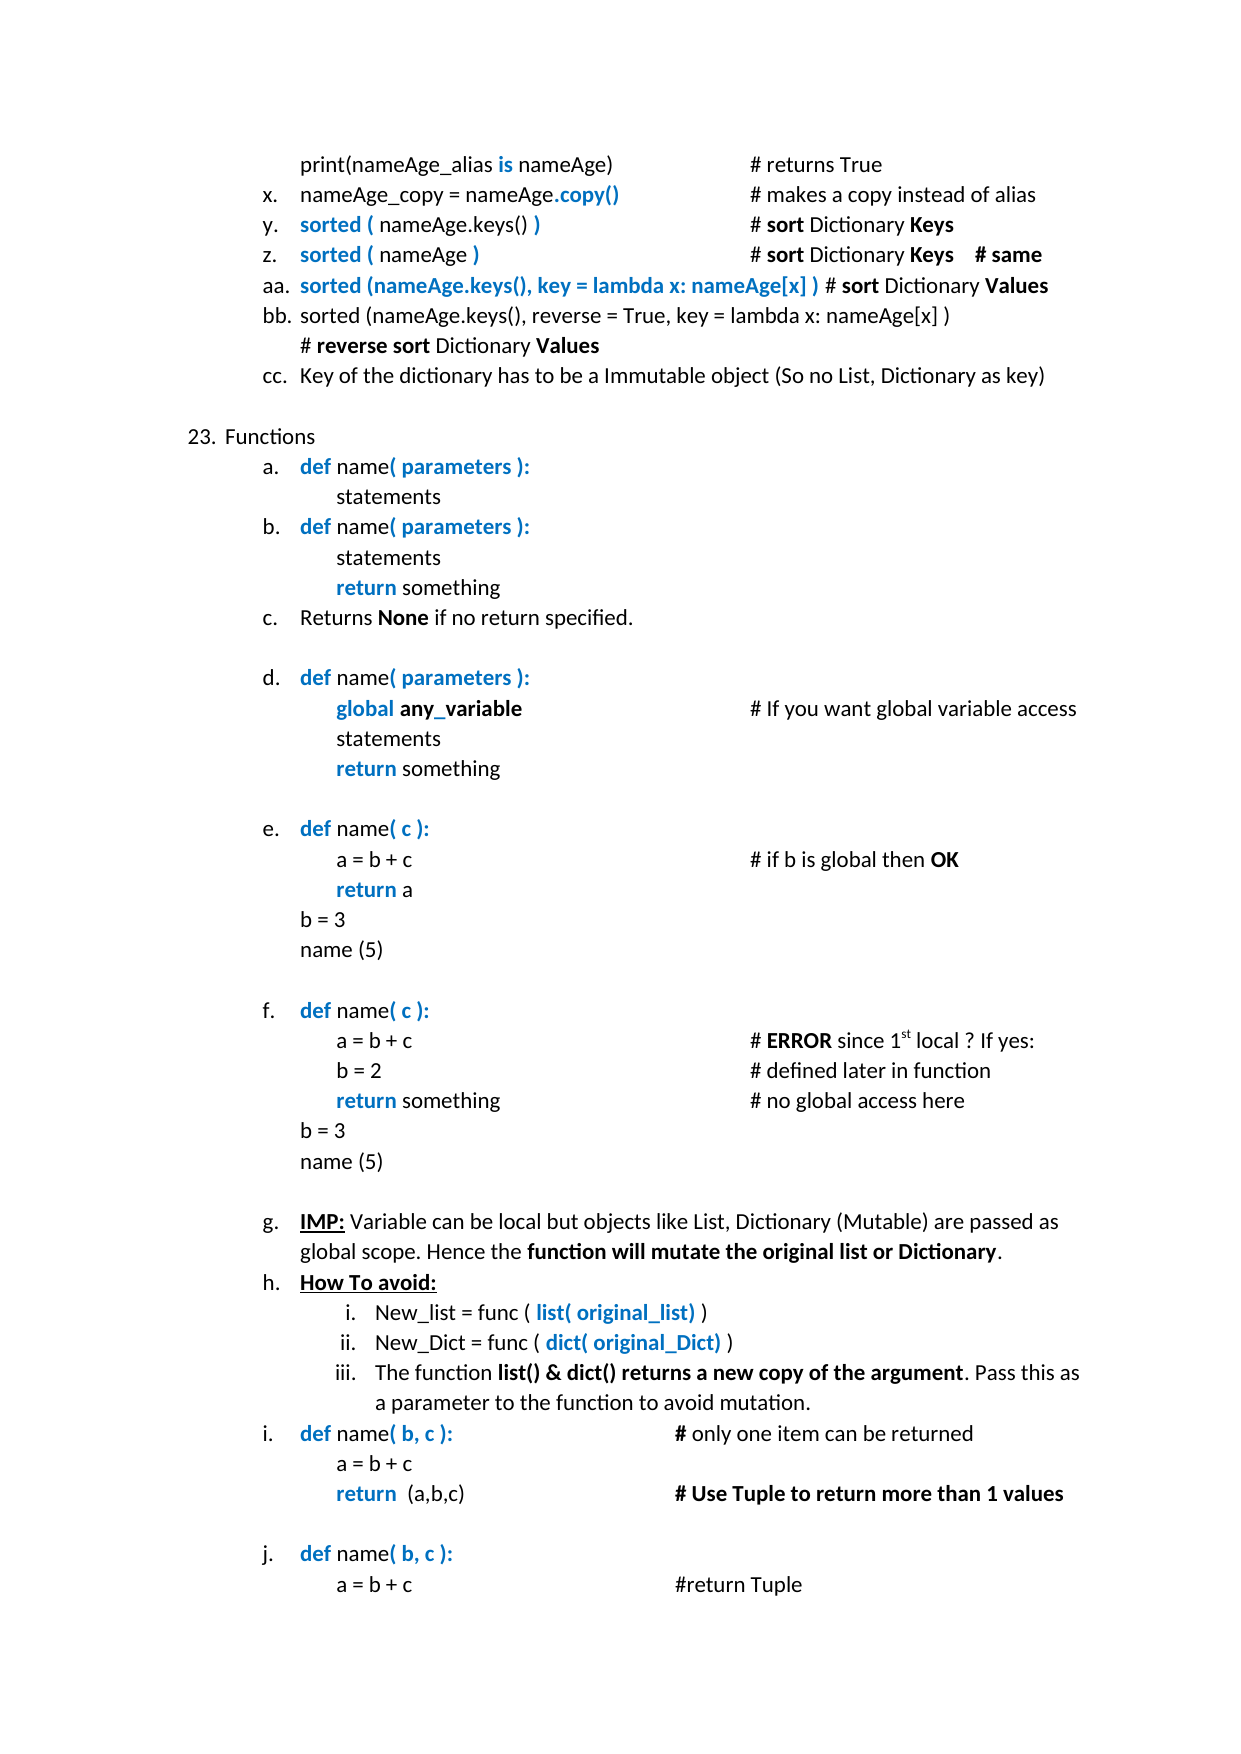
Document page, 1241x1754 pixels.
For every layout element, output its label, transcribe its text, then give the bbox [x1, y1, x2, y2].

list statements [300, 724, 1090, 752]
list The function list() & dict() returns a new copy of the argument. Pass this as a parameter to the function to avoid mutation. [356, 1358, 1090, 1417]
list print(nameAge_alias is nameAge) # returns True [300, 150, 1090, 178]
list New_list = func ( list( original_list) ) [356, 1298, 1090, 1326]
list def name( b, c ): # only one item can be returned [262, 1419, 1090, 1447]
list sorted (nameAge.keys(), key = lambda x: nameAge[x] ) # sort Dictionary Values [262, 271, 1090, 299]
list IMP: Variable can be local but objects like List, Dictionary (Mutable) are passed as global scope. Hence the function will mutate the original list or Dictionary. [262, 1207, 1090, 1266]
list Functions [187, 422, 1090, 450]
list def name( parameters ): [262, 512, 1090, 541]
list a = b + c [300, 1449, 1090, 1477]
list statements [300, 543, 1090, 571]
list a = b + c # ERROR since 1st local ? If yes: [300, 1026, 1090, 1054]
list b = 3 [300, 905, 1090, 933]
list def name( parameters ): [262, 663, 1090, 692]
list return (a,b,c) # Use Tuple to return more than 1 values [300, 1479, 1090, 1507]
list sorted ( nameAge ) # sort Dictionary Keys # same [262, 241, 1090, 269]
list New_Dict = func ( dict( original_Dict) ) [356, 1328, 1090, 1356]
list def name( c ): [262, 996, 1090, 1024]
list b = 3 [300, 1117, 1090, 1145]
list sorted ( nameAge.keys() ) # sort Dictionary Keys [262, 210, 1090, 238]
list a = b + c # if b is global then OK [300, 845, 1090, 873]
list return a [300, 875, 1090, 903]
list Key of the dictionary has to be a Immutable object (So no List, Dictionary as key) [262, 361, 1090, 389]
list return something [300, 754, 1090, 782]
list b = 2 # defined later in function [300, 1056, 1090, 1084]
list sorted (nameAge.keys(), reverse = True, key = lambda x: nameAge[x] ) [262, 301, 1090, 329]
list def name( b, c ): [262, 1539, 1090, 1568]
list # reverse sort Dictionary Values [300, 331, 1090, 359]
list name (5) [300, 935, 1090, 963]
list def name( c ): [262, 814, 1090, 843]
list global any_variable # If you want global variable access [300, 694, 1090, 722]
list def name( parameters ): [262, 452, 1090, 480]
list Returns None if no return specified. [262, 603, 1090, 631]
list name (5) [300, 1147, 1090, 1175]
list return something [300, 573, 1090, 601]
list a = b + c #return Tuple [300, 1570, 1090, 1598]
list statements [300, 482, 1090, 510]
list nameAge_copy = nameAge.copy() # makes a copy instead of alias [262, 180, 1090, 208]
list How To avoid: [262, 1268, 1090, 1296]
list return something # no global access here [300, 1086, 1090, 1114]
